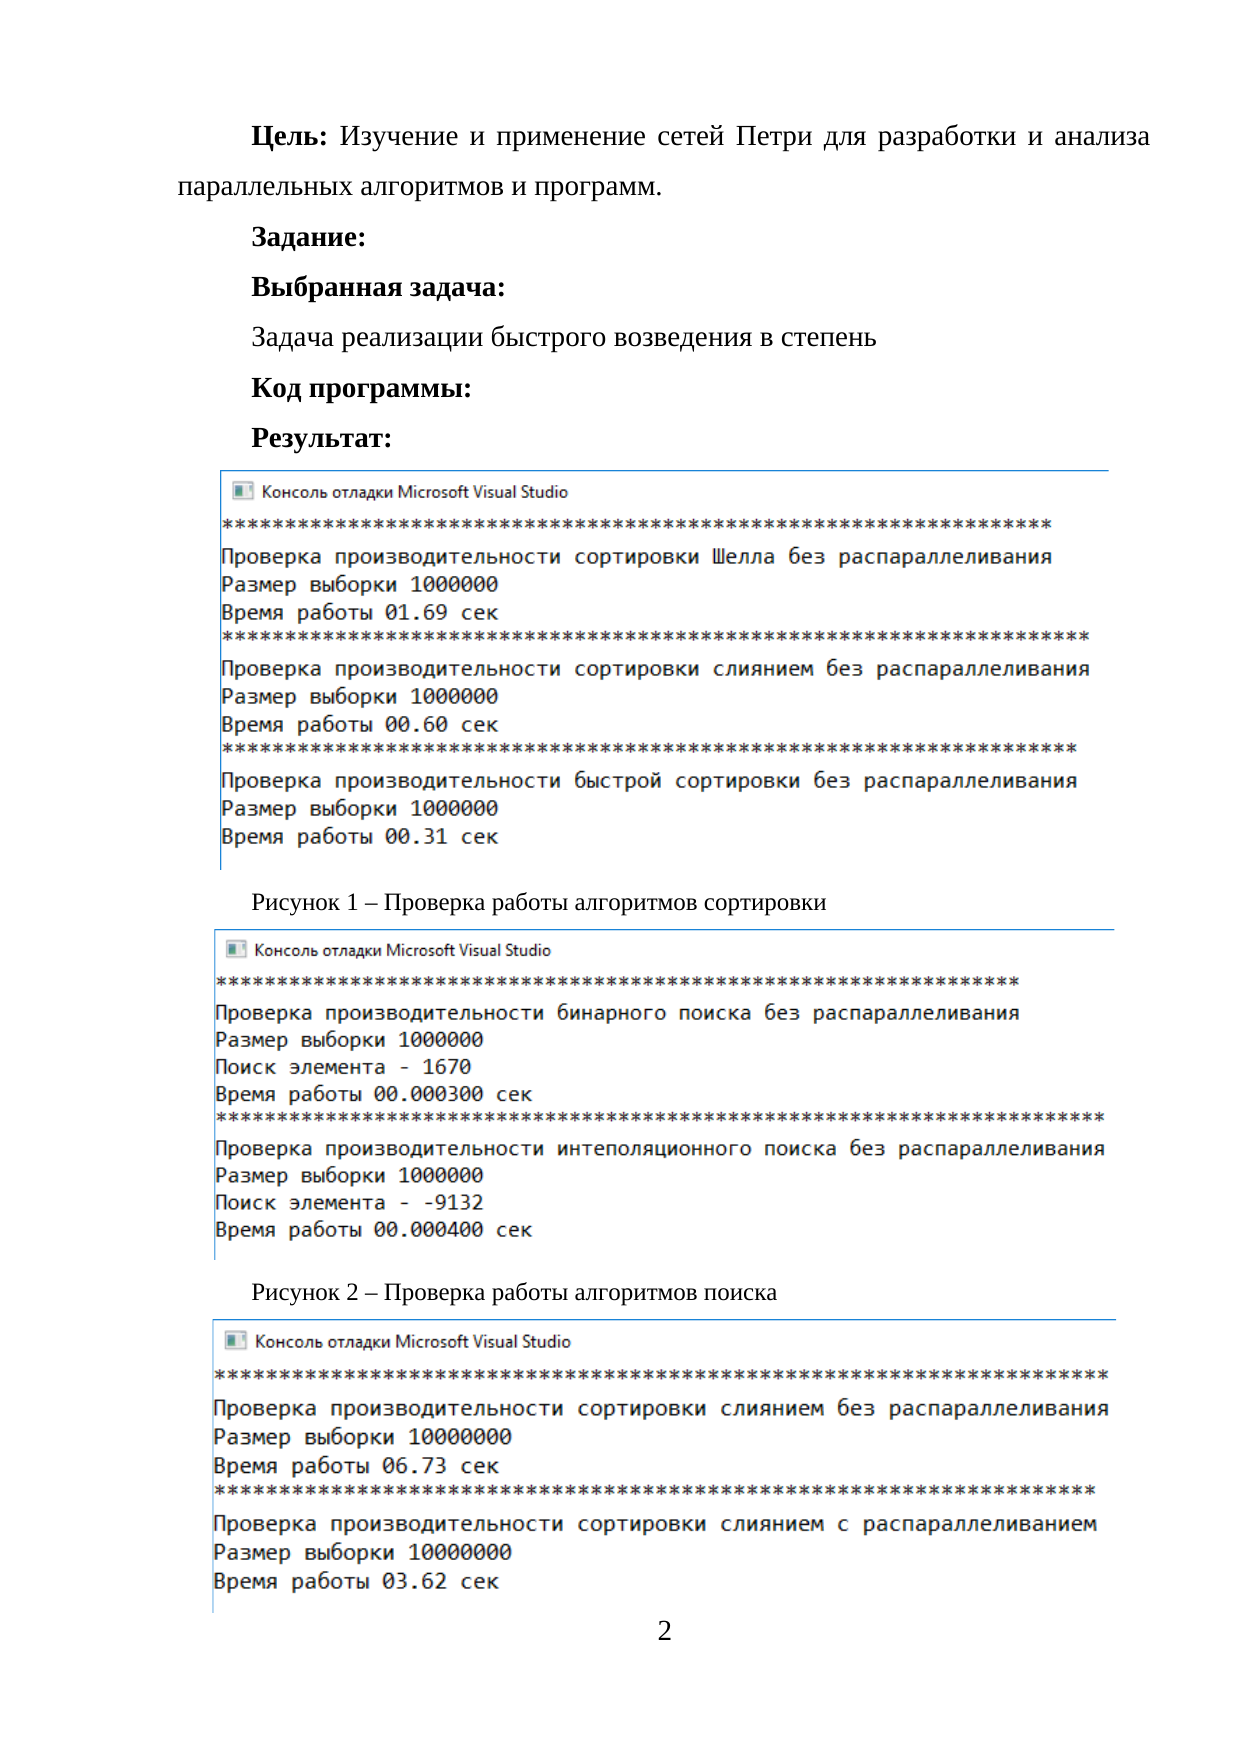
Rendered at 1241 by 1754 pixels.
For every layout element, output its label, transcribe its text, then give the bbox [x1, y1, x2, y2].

picture [214, 929, 1115, 1260]
text Результат: [177, 420, 1152, 453]
text Рисунок 2 – Проверка работы алгоритмов поиска [177, 1277, 1152, 1305]
text Задание: [177, 219, 1152, 252]
picture [220, 470, 1109, 870]
picture [212, 1319, 1117, 1613]
text Выбранная задача: [177, 269, 1152, 303]
text Цель: Изучение и применение сетей Петри для разработки и анализа параллельных алгоритмов и программ. [177, 118, 1152, 202]
text Код программы: [177, 370, 1152, 403]
text Задача реализации быстрого возведения в степень [177, 319, 1152, 353]
text Рисунок 1 – Проверка работы алгоритмов сортировки [177, 887, 1152, 915]
